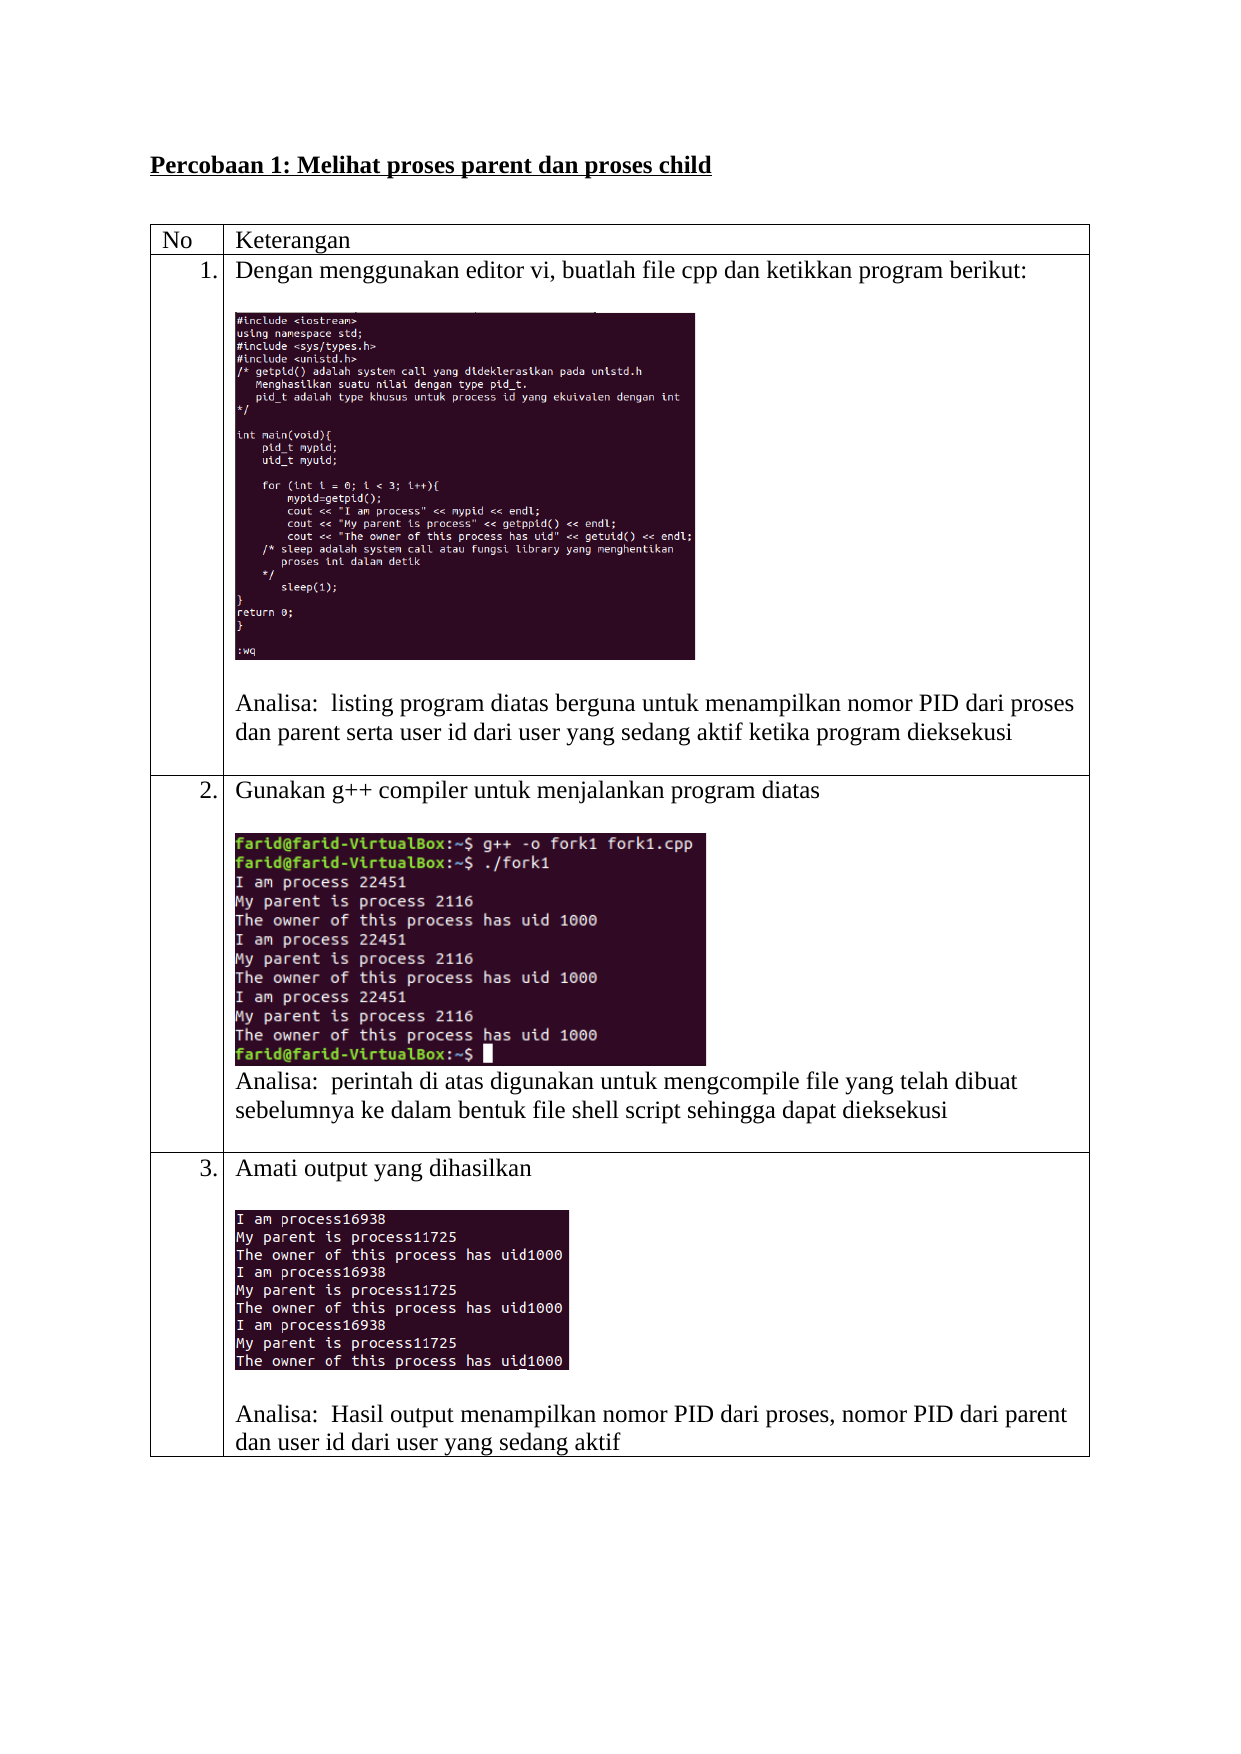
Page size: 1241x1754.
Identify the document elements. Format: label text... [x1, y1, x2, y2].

table_cell Dengan menggunakan editor vi, buatlah file cpp dan ketikkan program berikut: Analisa: listing program diatas berguna untuk menampilkan nomor PID dari proses dan parent serta user id dari user yang sedang aktif ketika program dieksekusi [224, 255, 1089, 774]
picture [235, 833, 707, 1066]
table_cell Amati output yang dihasilkan Analisa: Hasil output menampilkan nomor PID dari proses, nomor PID dari parent dan user id dari user yang sedang aktif [224, 1153, 1089, 1456]
picture [235, 312, 696, 660]
table_header Keterangan [224, 225, 1089, 254]
picture [235, 1210, 570, 1370]
list Percobaan 1: Melihat proses parent dan proses child [150, 150, 1090, 179]
table_header No [151, 225, 223, 254]
table_cell [151, 255, 223, 774]
table_cell [151, 1153, 223, 1456]
table_cell [151, 776, 223, 1152]
table_cell Gunakan g++ compiler untuk menjalankan program diatas Analisa: perintah di atas digunakan untuk mengcompile file yang telah dibuat sebelumnya ke dalam bentuk file shell script sehingga dapat dieksekusi [224, 776, 1089, 1152]
